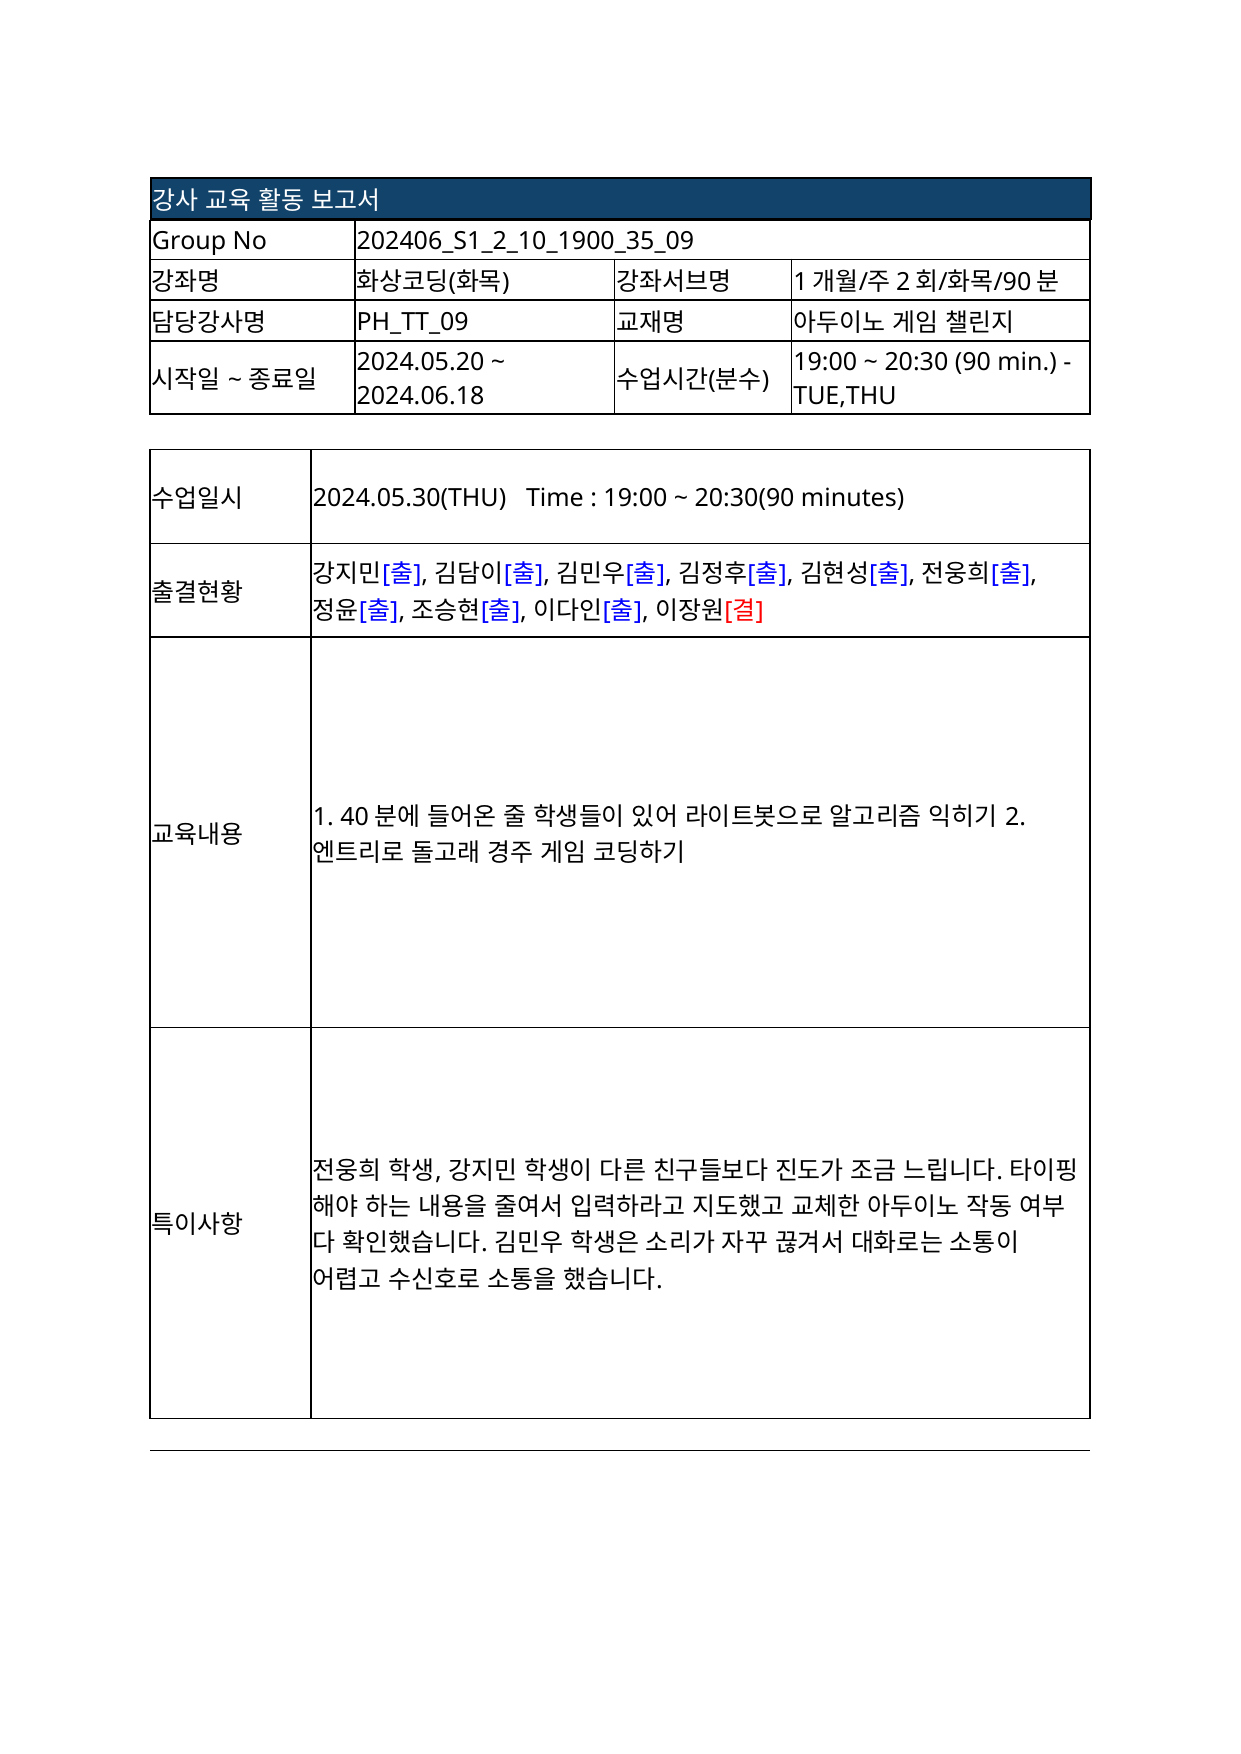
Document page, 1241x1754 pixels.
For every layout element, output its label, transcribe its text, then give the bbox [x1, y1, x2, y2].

table_cell 전웅희 학생, 강지민 학생이 다른 친구들보다 진도가 조금 느립니다. 타이핑 해야 하는 내용을 줄여서 입력하라고 지도했고 교체한 아두이노 작동 여부 다 확인했습니다. 김민우 학생은 소리가 자꾸 끊겨서 대화로는 소통이 어렵고 수신호로 소통을 했습니다. [312, 1028, 1089, 1417]
table_cell 강좌서브명 [615, 260, 791, 299]
table_cell 담당강사명 [151, 301, 354, 340]
table_cell 강지민[출], 김담이[출], 김민우[출], 김정후[출], 김현성[출], 전웅희[출], 정윤[출], 조승현[출], 이다인[출], 이장원[결] [312, 544, 1089, 636]
table_cell 출결현황 [151, 544, 310, 636]
table_cell 19:00 ~ 20:30 (90 min.) - TUE,THU [792, 342, 1089, 413]
table_cell 강좌명 [151, 260, 354, 299]
table_cell 아두이노 게임 챌린지 [792, 301, 1089, 340]
table_cell PH_TT_09 [356, 301, 614, 340]
table_cell 특이사항 [151, 1028, 310, 1417]
table_cell 수업시간(분수) [615, 342, 791, 413]
table_cell 교육내용 [151, 638, 310, 1027]
table_cell 교재명 [615, 301, 791, 340]
table_cell 2024.05.20 ~ 2024.06.18 [356, 342, 614, 413]
table_cell 화상코딩(화목) [356, 260, 614, 299]
table_header Group No [151, 221, 354, 258]
table_cell 1개월/주2회/화목/90분 [792, 260, 1089, 299]
table_header 강사 교육 활동 보고서 [152, 179, 1090, 218]
table_header 수업일시 [151, 450, 310, 542]
table_cell 시작일 ~ 종료일 [151, 342, 354, 413]
table_header 202406_S1_2_10_1900_35_09 [356, 221, 1089, 258]
table_header 2024.05.30(THU) Time : 19:00 ~ 20:30(90 minutes) [312, 450, 1089, 542]
table_cell 1. 40분에 들어온 줄 학생들이 있어 라이트봇으로 알고리즘 익히기 2. 엔트리로 돌고래 경주 게임 코딩하기 [312, 638, 1089, 1027]
